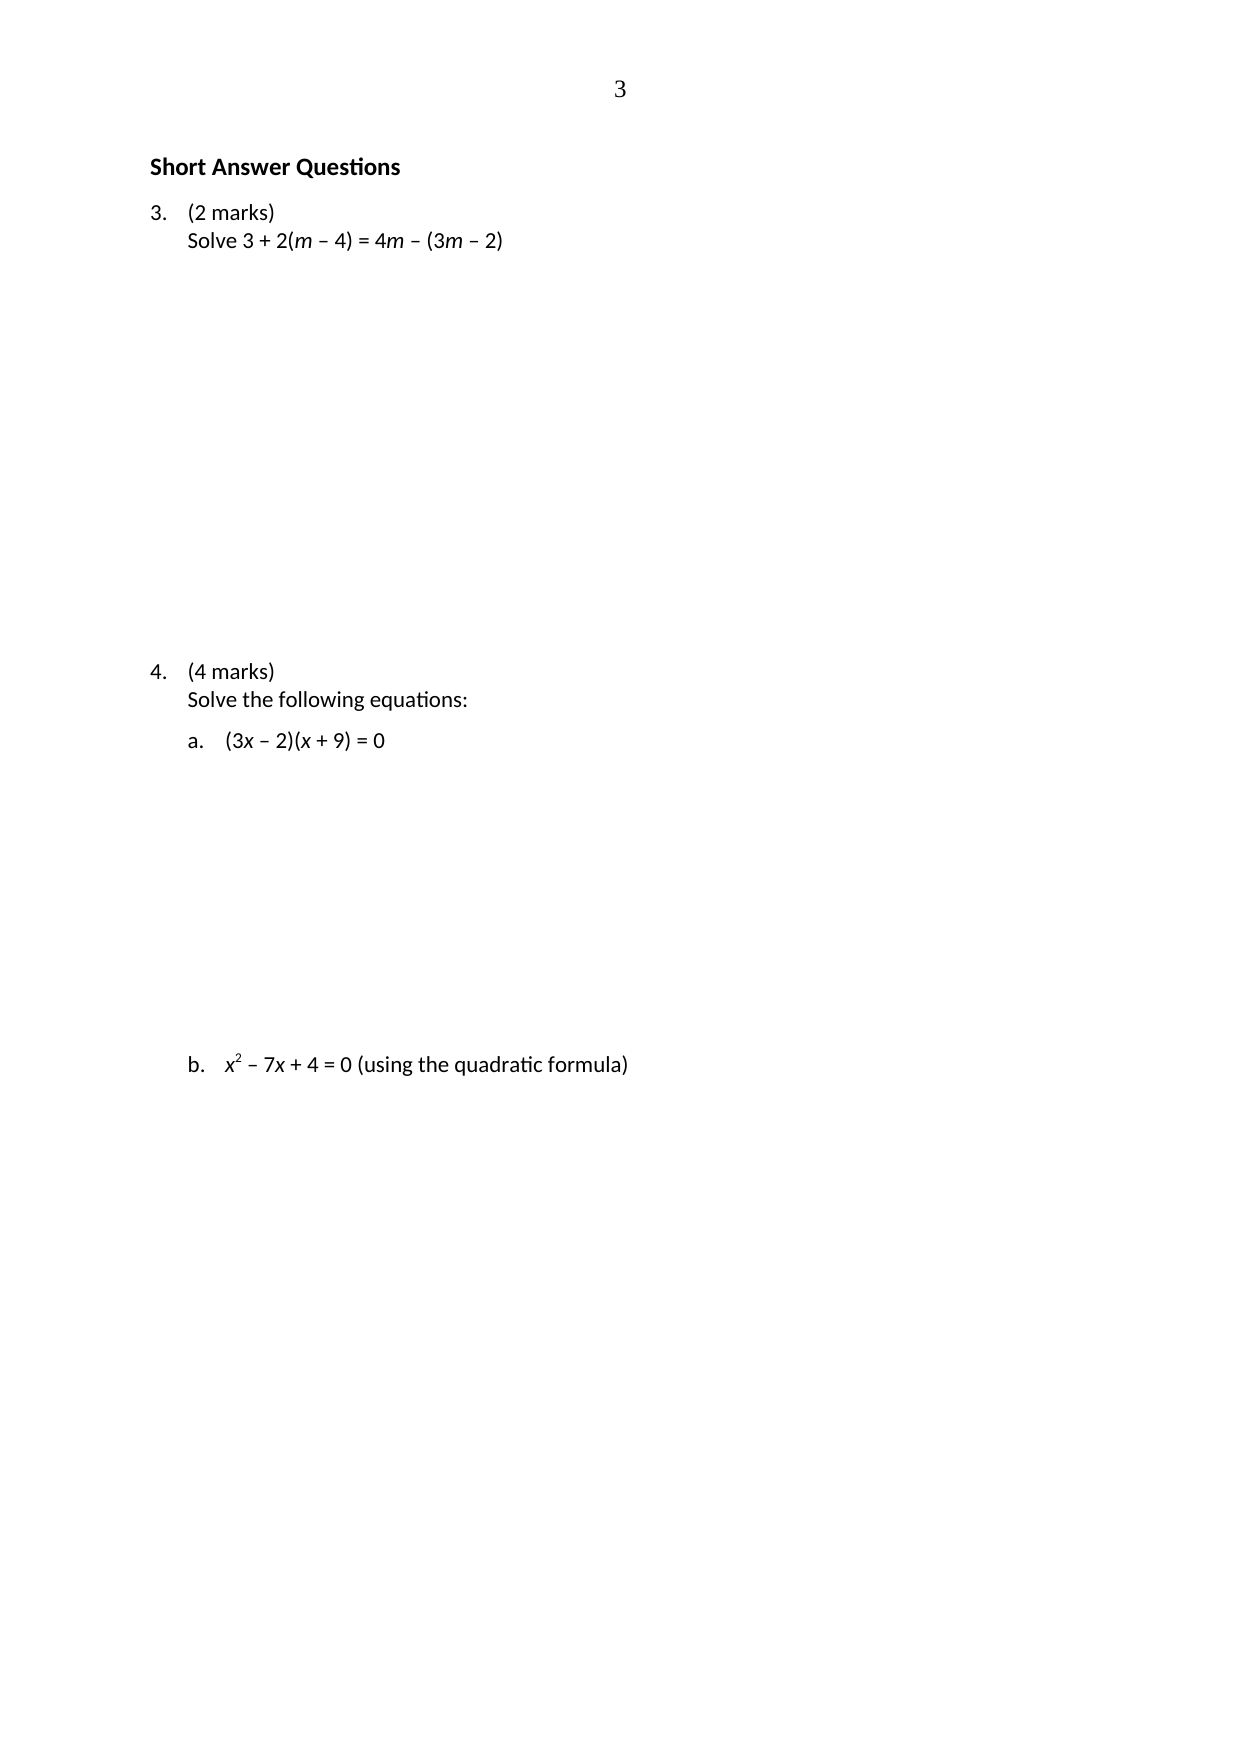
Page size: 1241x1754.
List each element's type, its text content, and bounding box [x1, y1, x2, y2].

list (3x – 2)(x + 9) = 0 [187, 726, 1090, 754]
list x2 – 7x + 4 = 0 (using the quadratic formula) [187, 1050, 1090, 1078]
list (2 marks) Solve 3 + 2(m – 4) = 4m – (3m – 2) [150, 198, 1090, 254]
text Short Answer Questions [150, 150, 1240, 181]
list (4 marks) Solve the following equations: [150, 657, 1090, 713]
